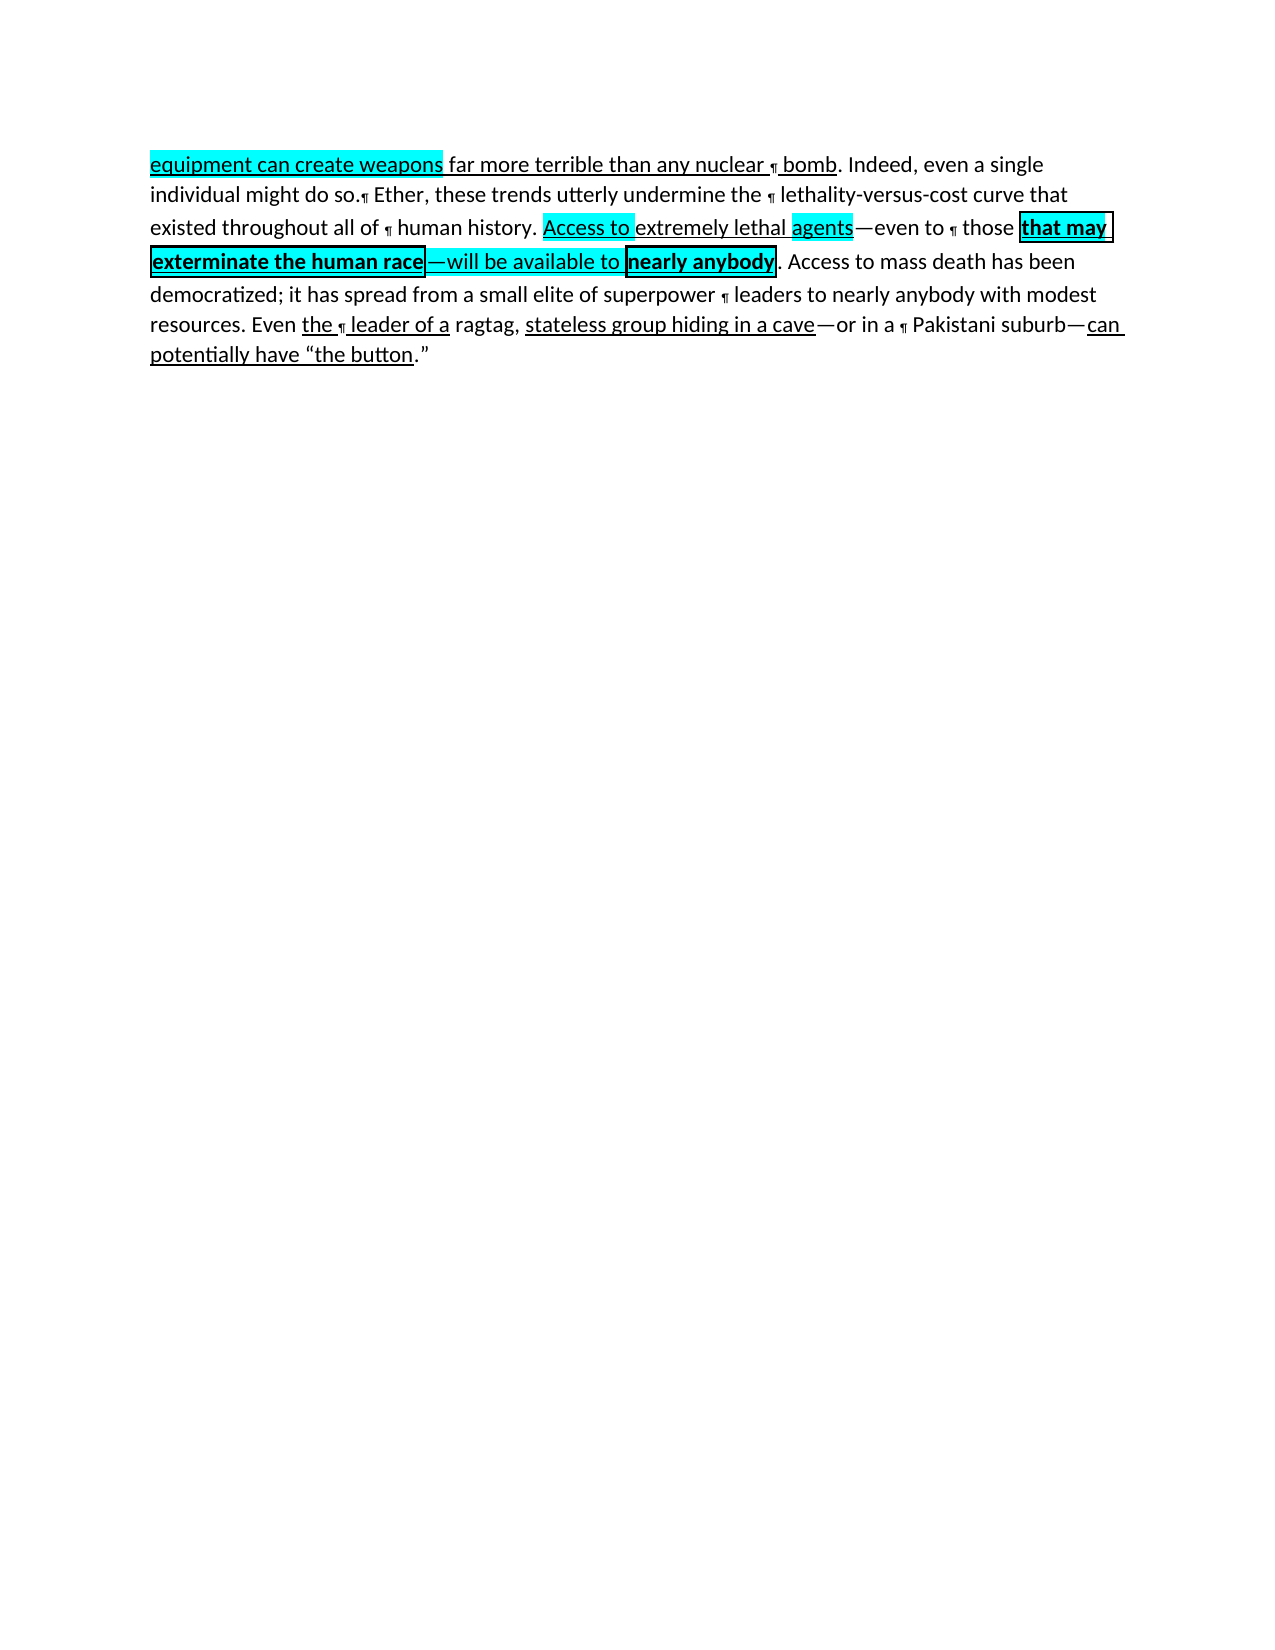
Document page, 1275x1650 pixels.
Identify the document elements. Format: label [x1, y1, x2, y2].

text [150, 150, 1125, 368]
